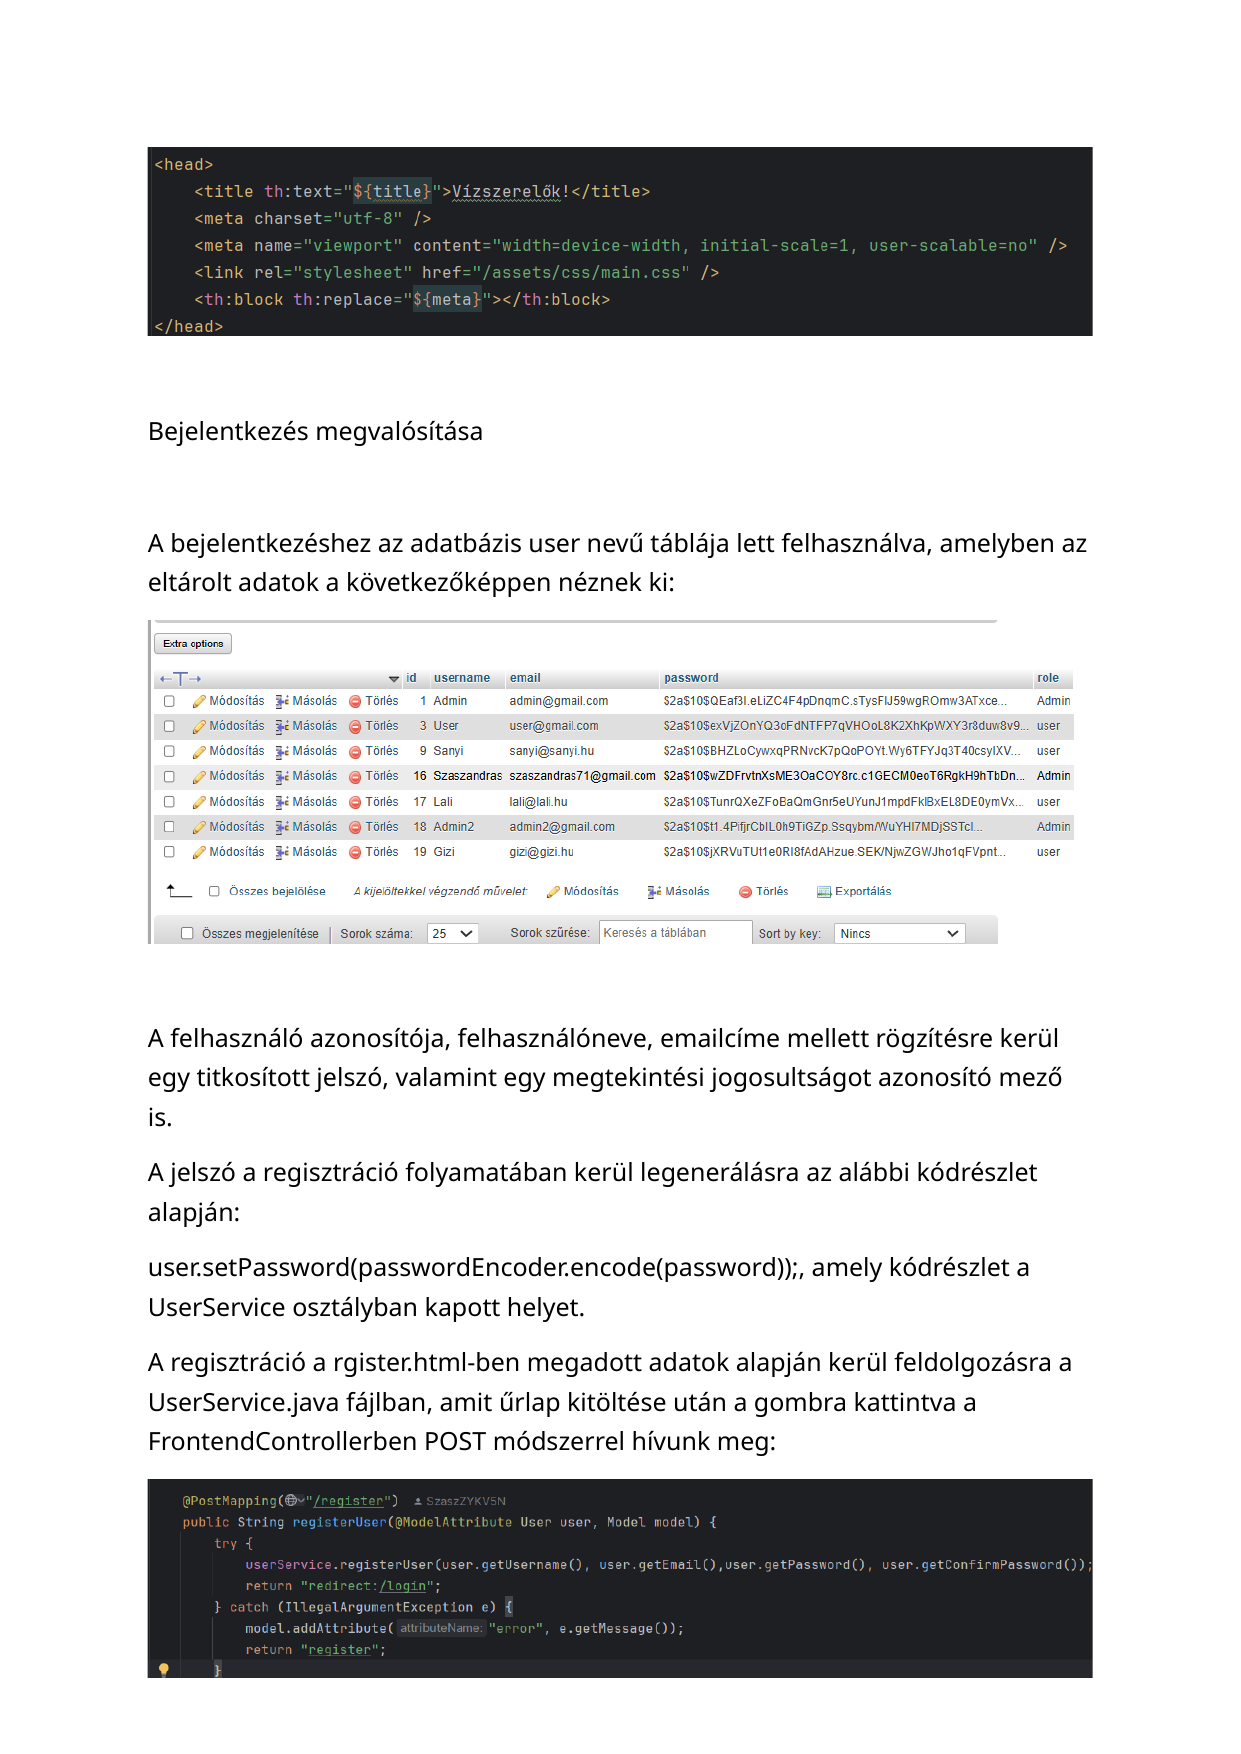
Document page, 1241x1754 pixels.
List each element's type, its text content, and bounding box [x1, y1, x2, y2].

text A jelszó a regisztráció folyamatában kerül legenerálásra az alábbi kódrészlet alapján: [148, 1155, 1093, 1228]
text A regisztráció a rgister.html-ben megadott adatok alapján kerül feldolgozásra a UserService.java fájlban, amit űrlap kitöltése után a gombra kattintva a FrontendControllerben POST módszerrel hívunk meg: [148, 1345, 1093, 1457]
text Bejelentkezés megvalósítása [148, 414, 1093, 448]
text A bejelentkezéshez az adatbázis user nevű táblája lett felhasználva, amelyben az eltárolt adatok a következőképpen néznek ki: [148, 525, 1093, 598]
picture [147, 1479, 1093, 1678]
text user.setPassword(passwordEncoder.encode(password));, amely kódrészlet a UserService osztályban kapott helyet. [148, 1250, 1093, 1323]
text A felhasználó azonosítója, felhasználóneve, emailcíme mellett rögzítésre kerül egy titkosított jelszó, valamint egy megtekintési jogosultságot azonosító mező is. [148, 1021, 1093, 1133]
picture [147, 147, 1093, 336]
picture [147, 620, 1093, 944]
